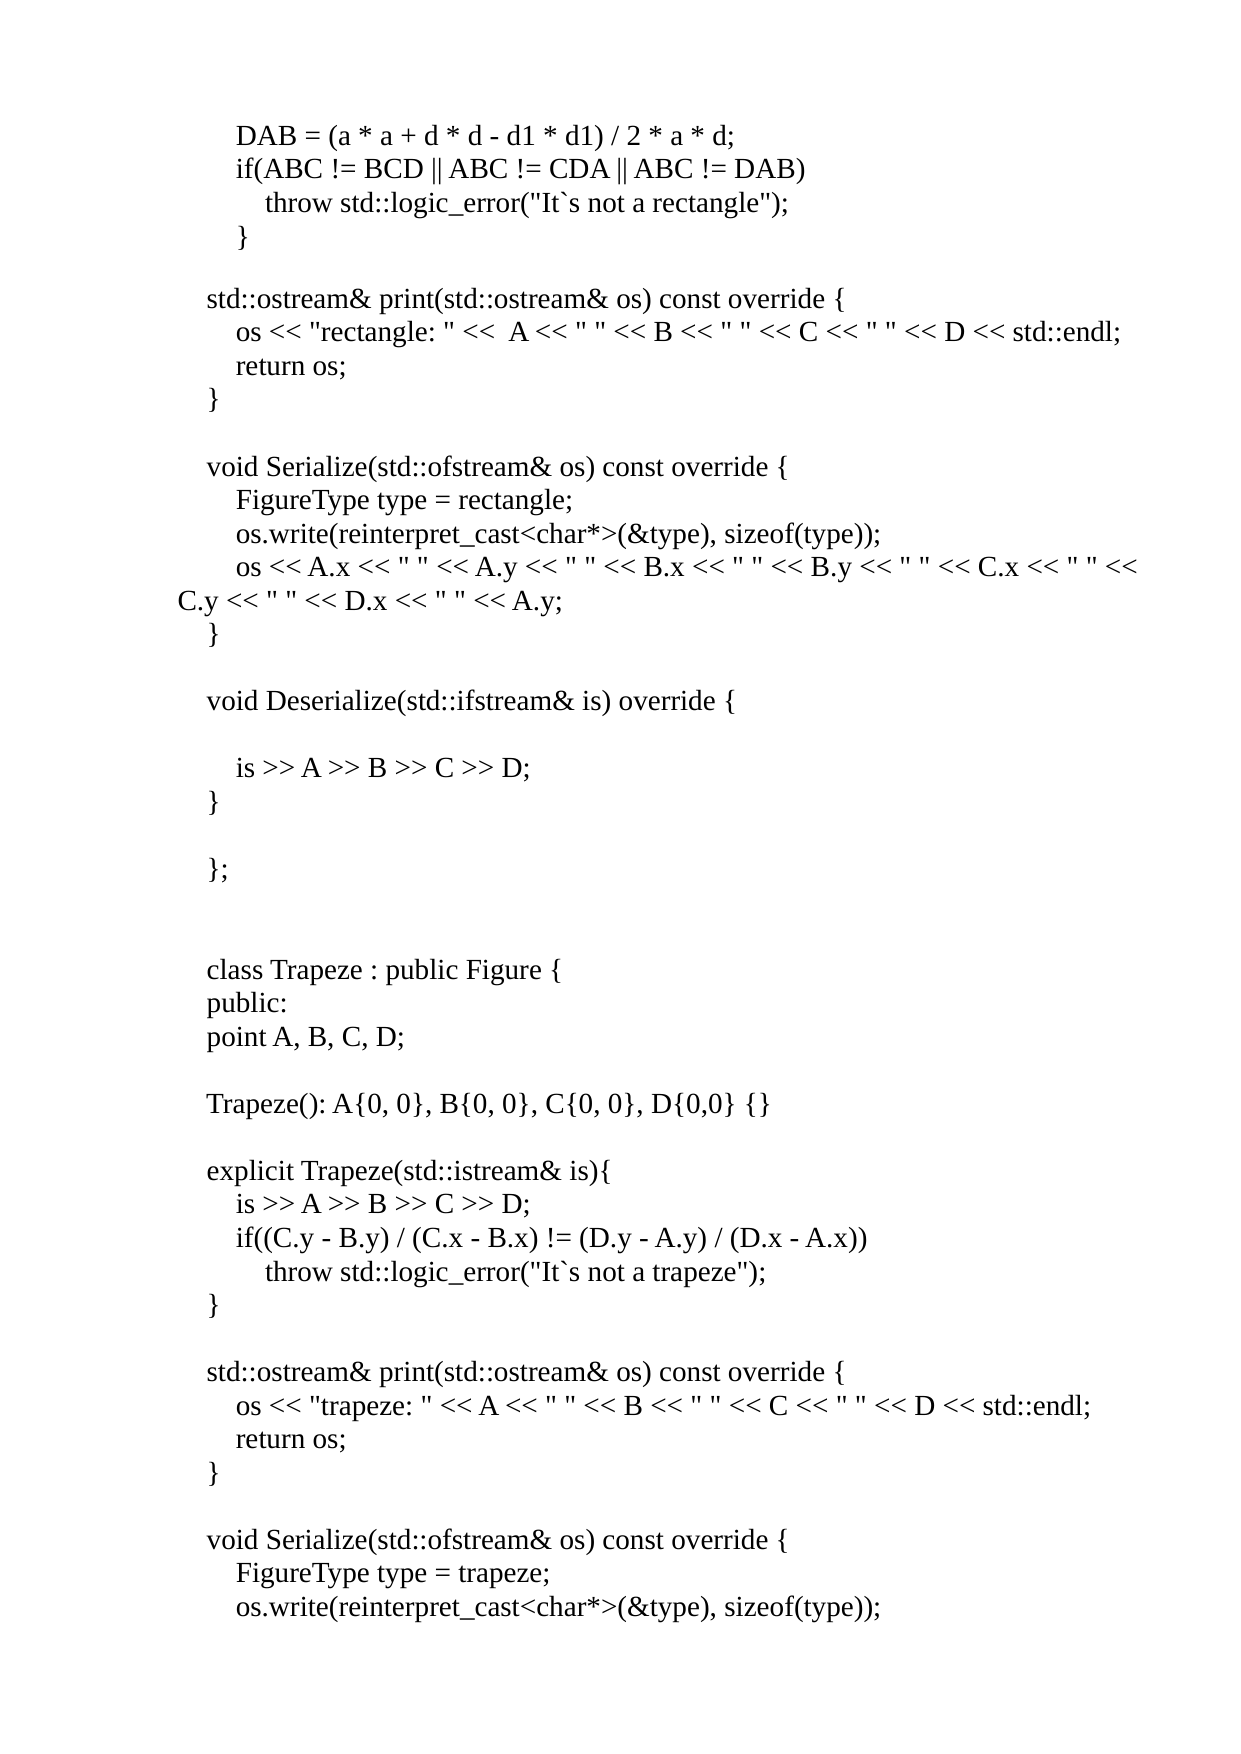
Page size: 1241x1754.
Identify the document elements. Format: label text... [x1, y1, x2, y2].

text os << "trapeze: " << A << " " << B << " " << C << " " << D << std::endl; [177, 1388, 1152, 1421]
text } [177, 616, 1152, 650]
text } [177, 784, 1152, 818]
text } [177, 1287, 1152, 1321]
text return os; [177, 1421, 1152, 1455]
text void Deserialize(std::ifstream& is) override { [177, 683, 1152, 717]
text if(ABC != BCD || ABC != CDA || ABC != DAB) [177, 152, 1152, 185]
text os.write(reinterpret_cast<char*>(&type), sizeof(type)); [177, 516, 1152, 549]
text return os; [177, 348, 1152, 382]
text is >> A >> B >> C >> D; [177, 751, 1152, 784]
text void Serialize(std::ofstream& os) const override { [177, 1522, 1152, 1556]
text if((C.y - B.y) / (C.x - B.x) != (D.y - A.y) / (D.x - A.x)) [177, 1220, 1152, 1254]
text explicit Trapeze(std::istream& is){ [177, 1153, 1152, 1187]
text FigureType type = trapeze; [177, 1556, 1152, 1589]
text os.write(reinterpret_cast<char*>(&type), sizeof(type)); [177, 1589, 1152, 1623]
text } [177, 219, 1152, 252]
text }; [177, 851, 1152, 885]
text throw std::logic_error("It`s not a rectangle"); [177, 185, 1152, 219]
text os << A.x << " " << A.y << " " << B.x << " " << B.y << " " << C.x << " " << C.y << " " << D.x << " " << A.y; [177, 549, 1152, 616]
text point A, B, C, D; [177, 1019, 1152, 1052]
text Trapeze(): A{0, 0}, B{0, 0}, C{0, 0}, D{0,0} {} [177, 1086, 1152, 1119]
text class Trapeze : public Figure { [177, 952, 1152, 985]
text } [177, 382, 1152, 415]
text is >> A >> B >> C >> D; [177, 1187, 1152, 1220]
text throw std::logic_error("It`s not a trapeze"); [177, 1254, 1152, 1287]
text } [177, 1455, 1152, 1488]
text std::ostream& print(std::ostream& os) const override { [177, 281, 1152, 314]
text void Serialize(std::ofstream& os) const override { [177, 449, 1152, 482]
text FigureType type = rectangle; [177, 482, 1152, 516]
text std::ostream& print(std::ostream& os) const override { [177, 1354, 1152, 1388]
text DAB = (a * a + d * d - d1 * d1) / 2 * a * d; [177, 118, 1152, 152]
text os << "rectangle: " << A << " " << B << " " << C << " " << D << std::endl; [177, 314, 1152, 348]
text public: [177, 985, 1152, 1019]
